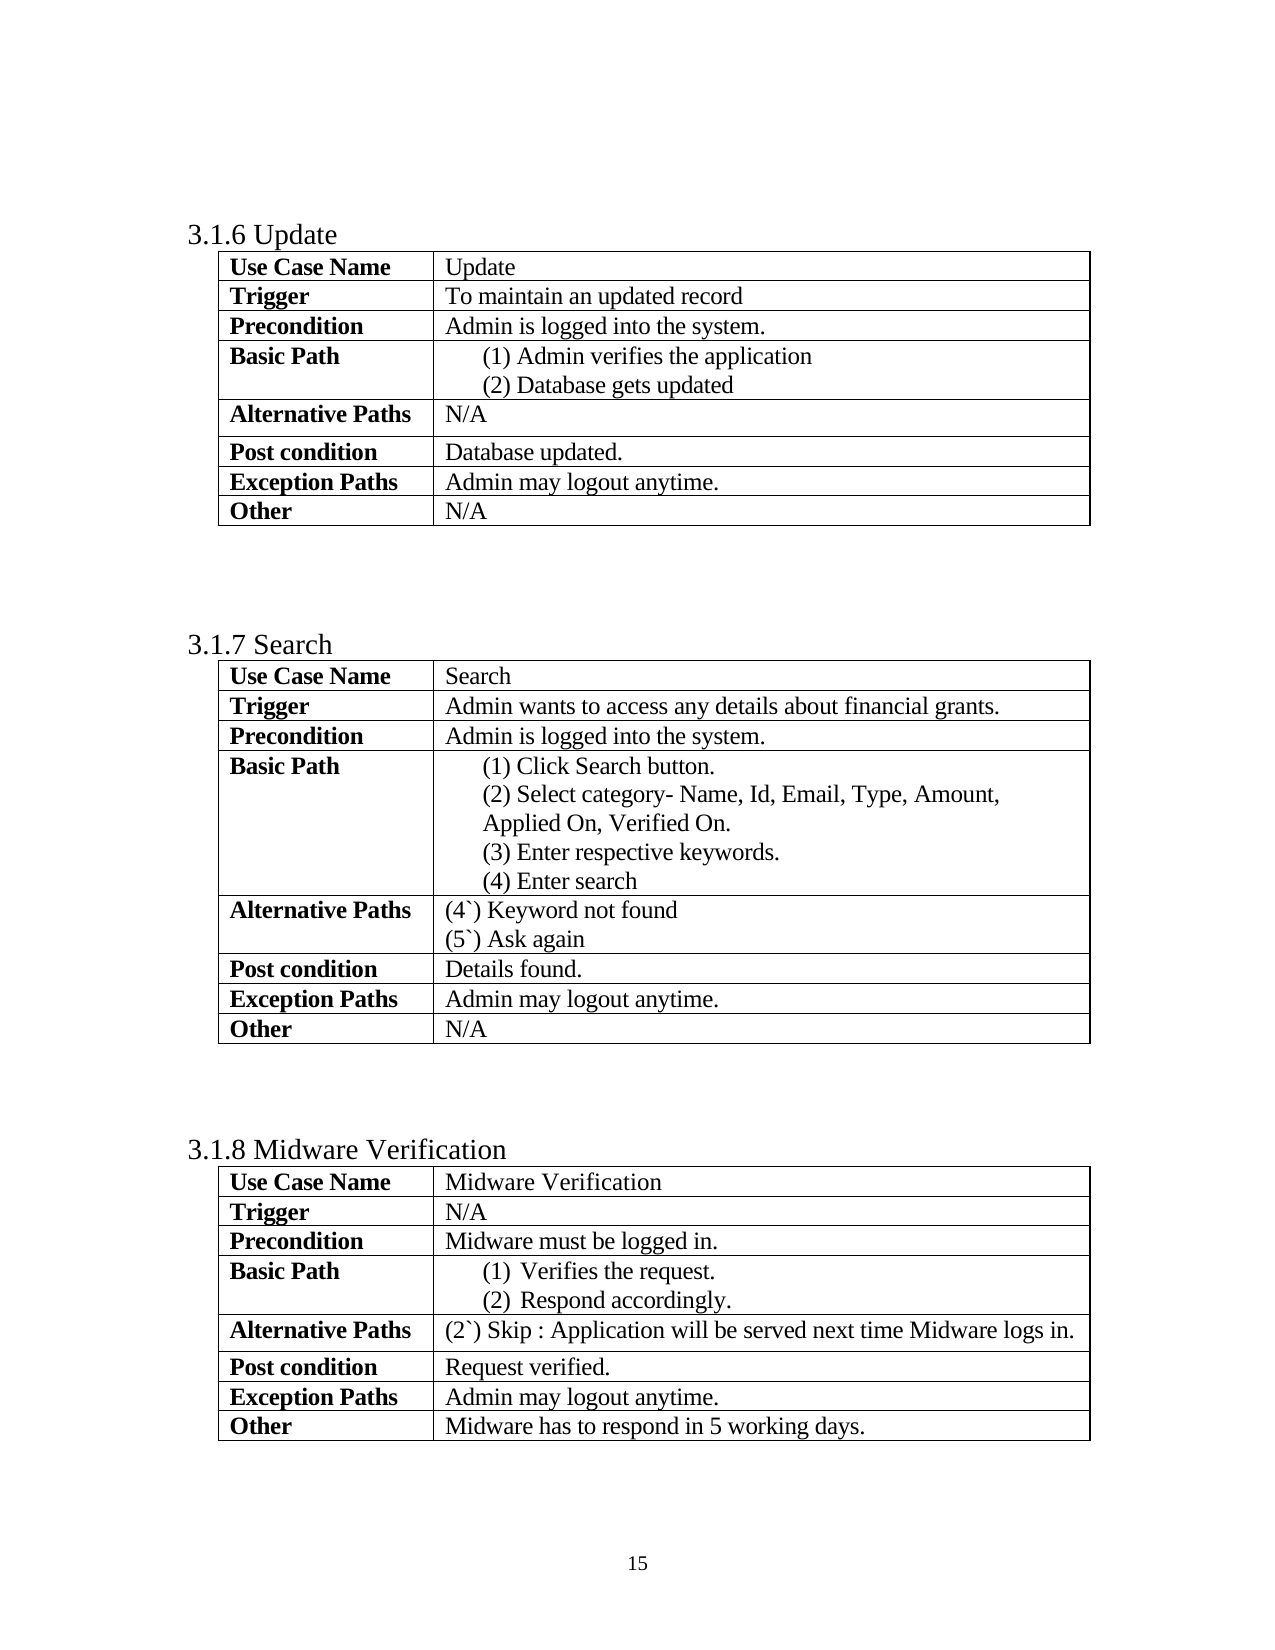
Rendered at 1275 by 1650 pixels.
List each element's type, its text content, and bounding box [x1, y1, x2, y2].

table_header Use Case Name [219, 1167, 433, 1196]
table_cell Exception Paths [219, 984, 433, 1013]
table_cell Alternative Paths [219, 896, 433, 953]
table_header Search [434, 661, 1089, 690]
table_cell Basic Path [219, 751, 433, 894]
table_cell N/A [434, 400, 1089, 436]
table_cell Alternative Paths [219, 1315, 433, 1351]
table_cell Exception Paths [219, 1382, 433, 1410]
table_cell Details found. [434, 954, 1089, 983]
table_cell Exception Paths [219, 467, 433, 495]
table_cell Post condition [219, 437, 433, 466]
table_cell Admin may logout anytime. [434, 1382, 1089, 1410]
table_cell (4`) Keyword not found (5`) Ask again [434, 896, 1089, 953]
table_cell Admin may logout anytime. [434, 984, 1089, 1013]
table_cell Basic Path [219, 341, 433, 398]
table_header Update [434, 252, 1089, 280]
table_cell Trigger [219, 1197, 433, 1225]
table_cell Alternative Paths [219, 400, 433, 436]
table_cell Verifies the request. Respond accordingly. [434, 1256, 1089, 1314]
table_cell (1) Click Search button. (2) Select category- Name, Id, Email, Type, Amount, Applied On, Verified On. (3) Enter respective keywords. (4) Enter search [434, 751, 1089, 894]
table_cell Admin is logged into the system. [434, 721, 1089, 750]
table_cell Trigger [219, 691, 433, 720]
table_cell (2`) Skip : Application will be served next time Midware logs in. [434, 1315, 1089, 1351]
table_header Midware Verification [434, 1167, 1089, 1196]
table_cell Midware has to respond in 5 working days. [434, 1411, 1089, 1440]
table_header Use Case Name [219, 661, 433, 690]
subtitle 3.1.7 Search [187, 627, 1087, 660]
table_cell Trigger [219, 281, 433, 310]
subtitle 3.1.6 Update [187, 217, 1087, 251]
table_cell To maintain an updated record [434, 281, 1089, 310]
table_cell Other [219, 496, 433, 525]
table_cell Request verified. [434, 1352, 1089, 1381]
table_cell Admin wants to access any details about financial grants. [434, 691, 1089, 720]
table_cell N/A [434, 1197, 1089, 1225]
table_header Use Case Name [219, 252, 433, 280]
table_cell Post condition [219, 1352, 433, 1381]
table_cell Precondition [219, 721, 433, 750]
table_cell Precondition [219, 1226, 433, 1255]
table_cell Database updated. [434, 437, 1089, 466]
table_cell Precondition [219, 311, 433, 340]
table_cell Other [219, 1411, 433, 1440]
table_cell N/A [434, 1014, 1089, 1042]
table_cell N/A [434, 496, 1089, 525]
table_cell Admin is logged into the system. [434, 311, 1089, 340]
subtitle 3.1.8 Midware Verification [187, 1132, 1087, 1166]
table_cell Admin may logout anytime. [434, 467, 1089, 495]
table_cell Midware must be logged in. [434, 1226, 1089, 1255]
table_cell Post condition [219, 954, 433, 983]
table_cell Basic Path [219, 1256, 433, 1314]
table_cell Other [219, 1014, 433, 1042]
table_cell (1) Admin verifies the application (2) Database gets updated [434, 341, 1089, 398]
